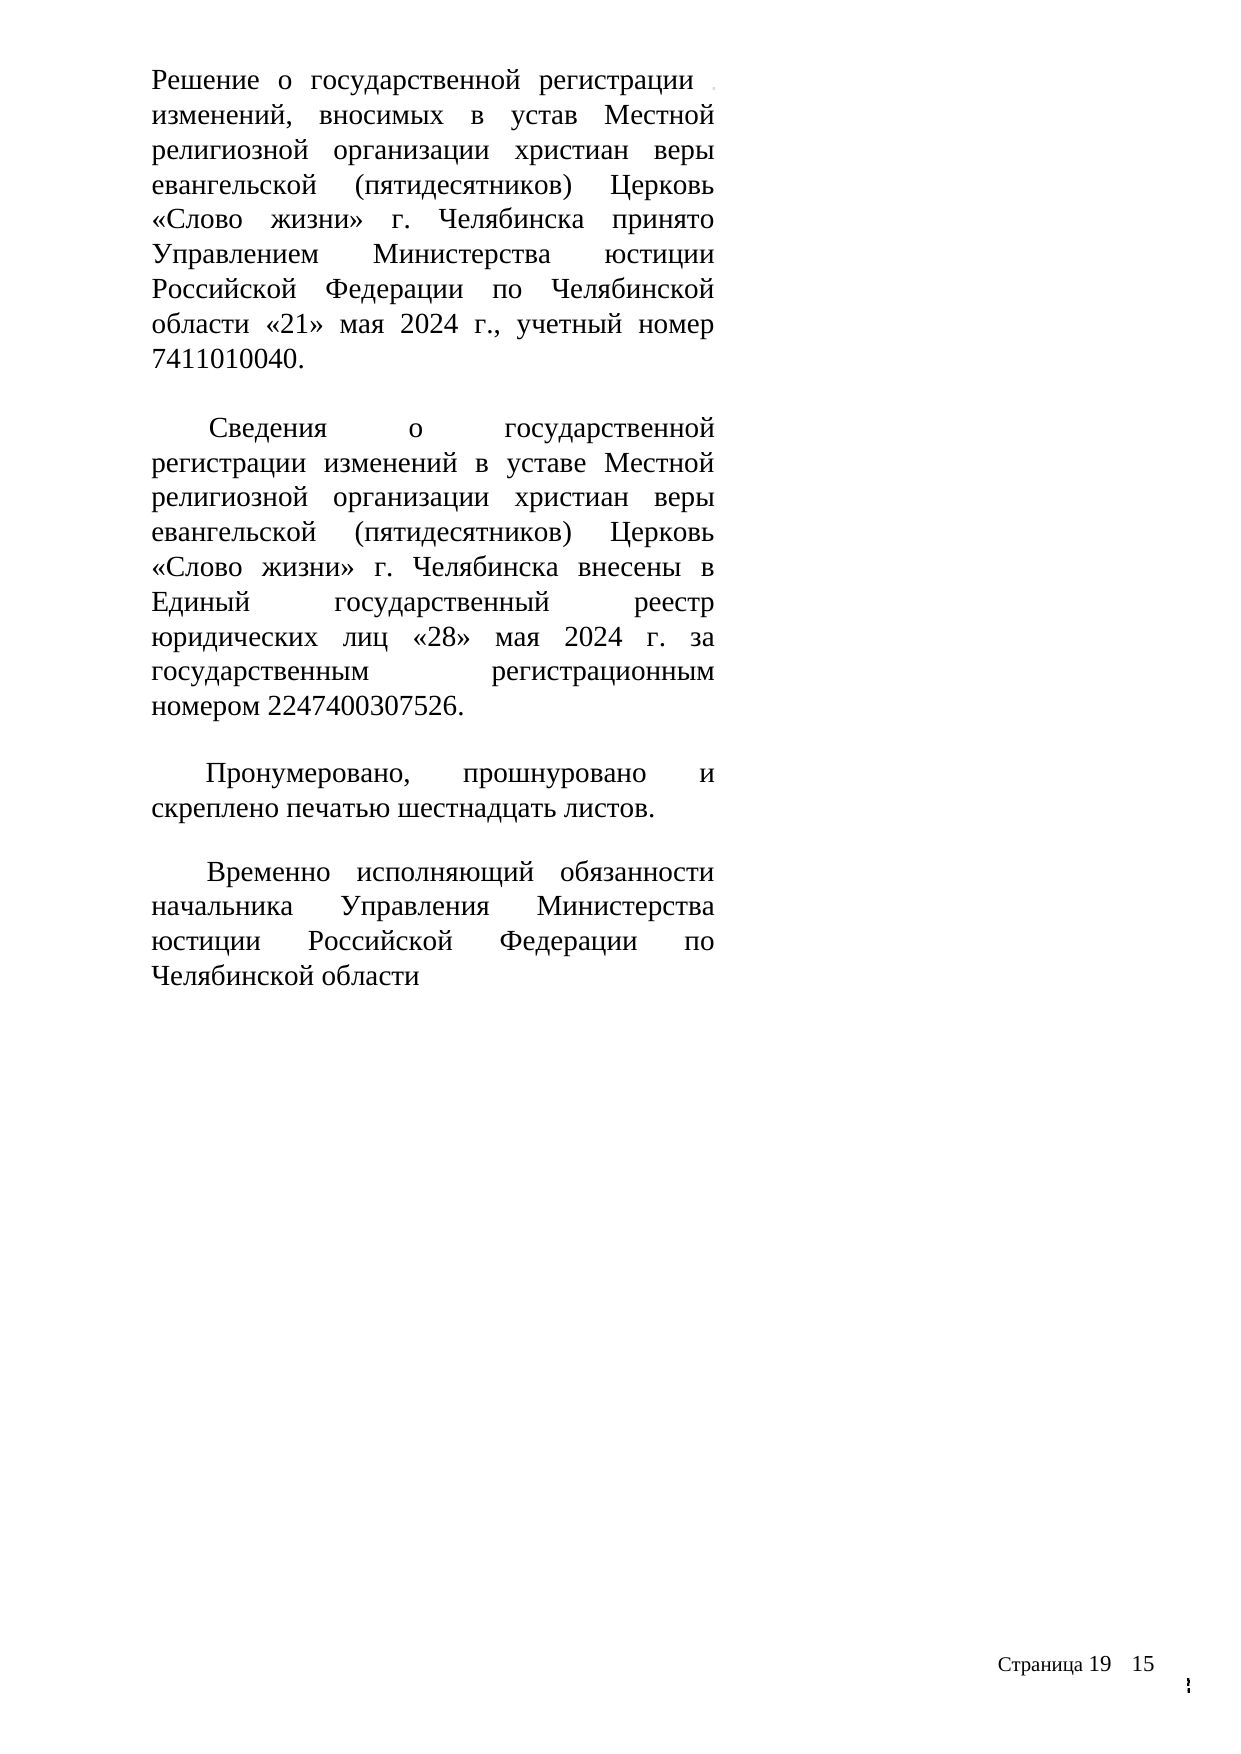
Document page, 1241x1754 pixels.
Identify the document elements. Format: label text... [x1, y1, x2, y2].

text Пронумеровано, прошнуровано и скреплено печатью шестнадцать листов. [151, 755, 715, 823]
text Временно исполняющий обязанности начальника Управления Министерства юстиции Российской Федерации по Челябинской области [151, 854, 715, 992]
text Решение о государственной регистрации изменений, вносимых в устав Местной религиозной организации христиан веры евангельской (пятидесятников) Церковь «Слово жизни» г. Челябинска принято Управлением Министерства юстиции Российской Федерации по Челябинской области «21» мая 2024 г., учетный номер 7411010040. [151, 62, 715, 374]
text Сведения о государственной регистрации изменений в уставе Местной религиозной организации христиан веры евангельской (пятидесятников) Церковь «Слово жизни» г. Челябинска внесены в Единый государственный реестр юридических лиц «28» мая 2024 г. за государственным регистрационным номером 2247400307526. [151, 410, 715, 722]
